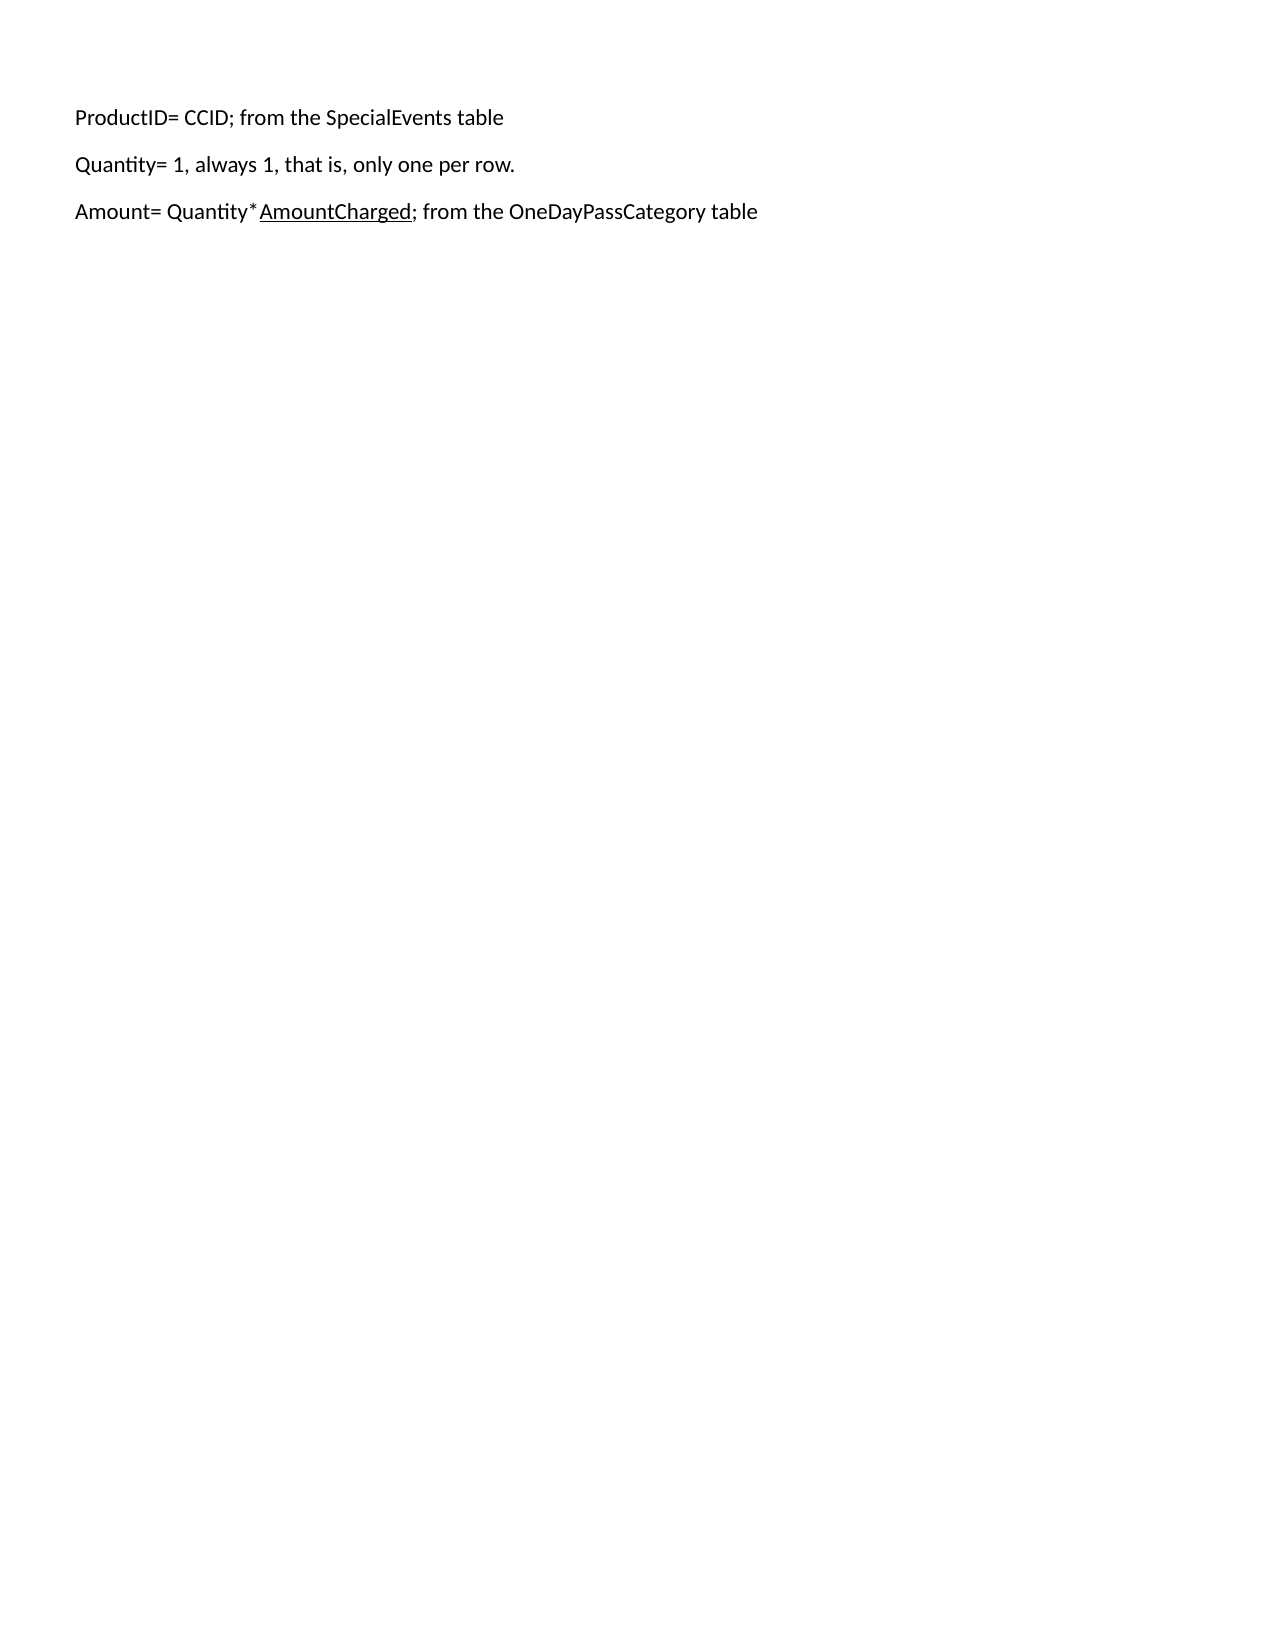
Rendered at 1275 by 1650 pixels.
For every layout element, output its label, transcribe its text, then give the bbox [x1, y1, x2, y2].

text Quantity= 1, always 1, that is, only one per row. [75, 150, 1200, 178]
text Amount= Quantity*AmountCharged; from the OneDayPassCategory table [75, 197, 1200, 225]
text ProductID= CCID; from the SpecialEvents table [75, 103, 1200, 131]
